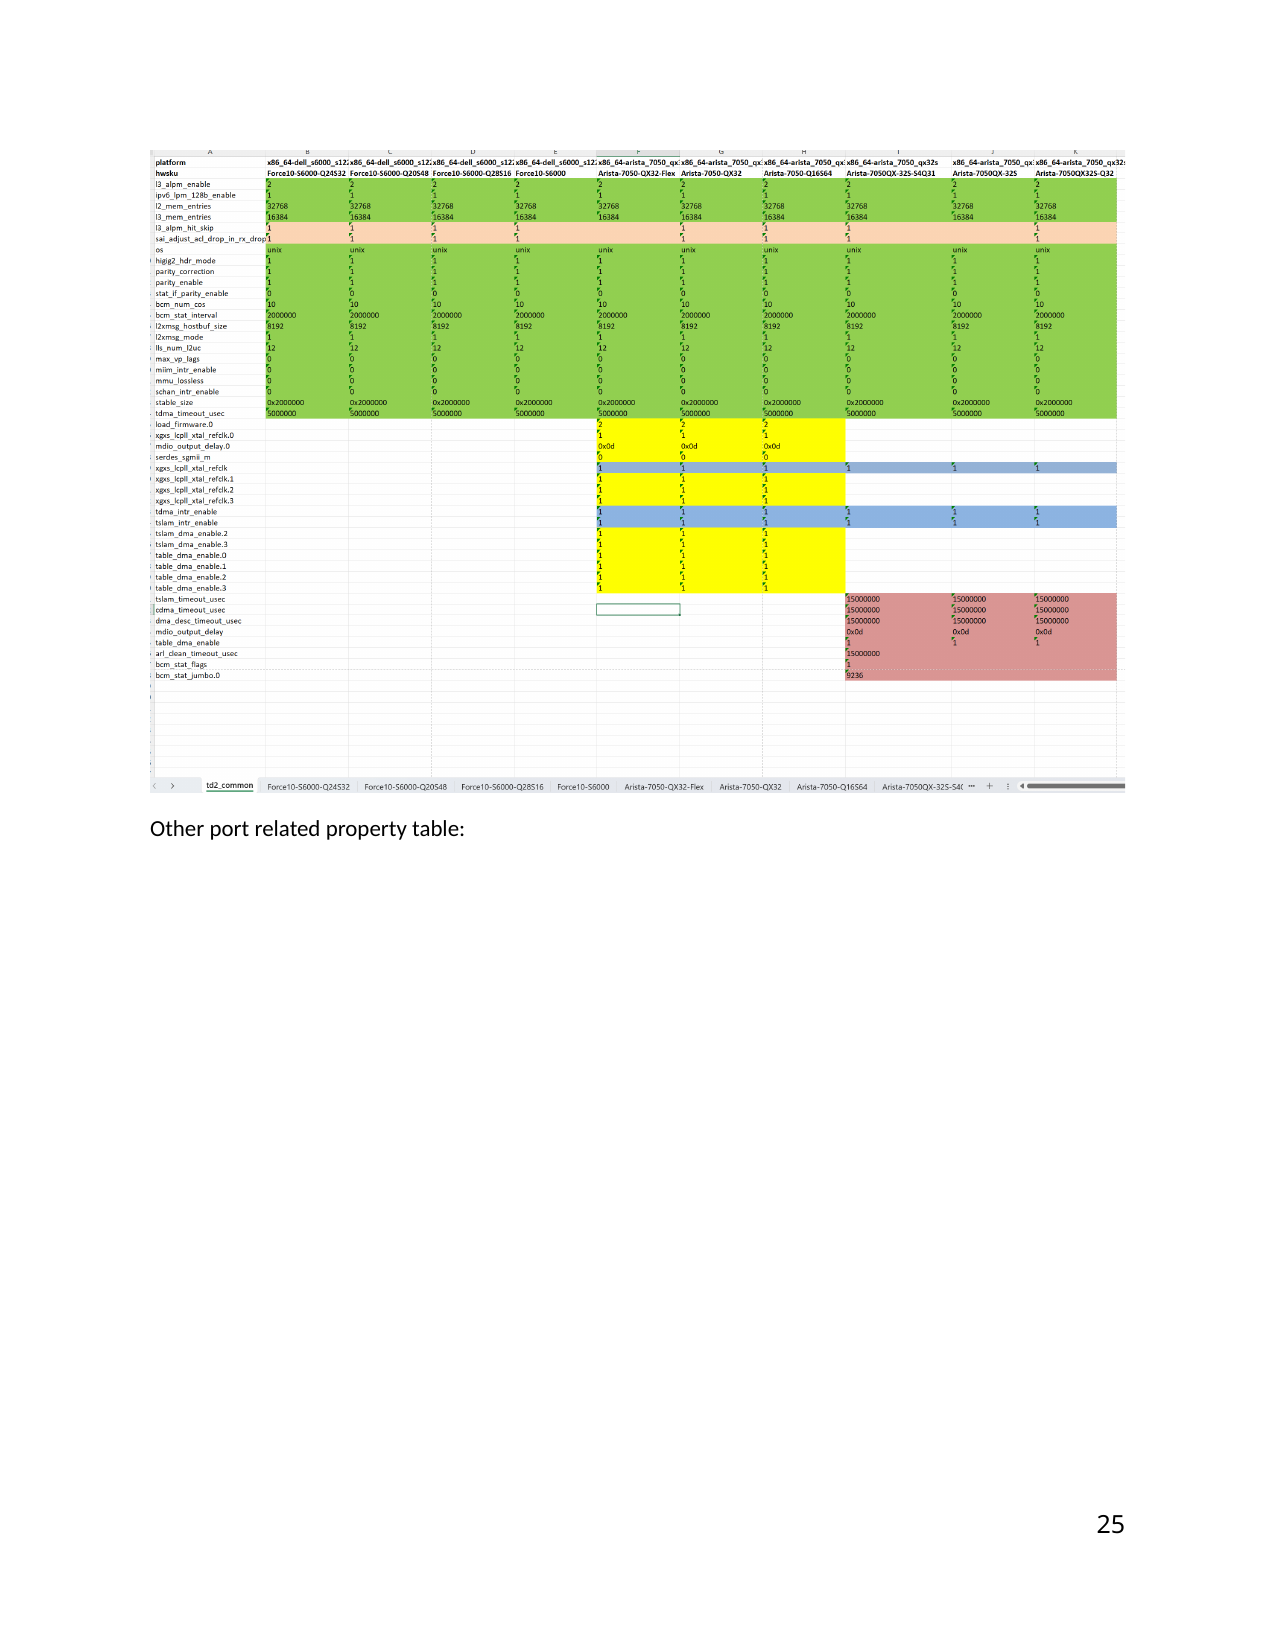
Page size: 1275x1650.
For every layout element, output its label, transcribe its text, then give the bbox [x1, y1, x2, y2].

picture [150, 150, 1125, 793]
text Other port related property table: [150, 814, 1125, 842]
